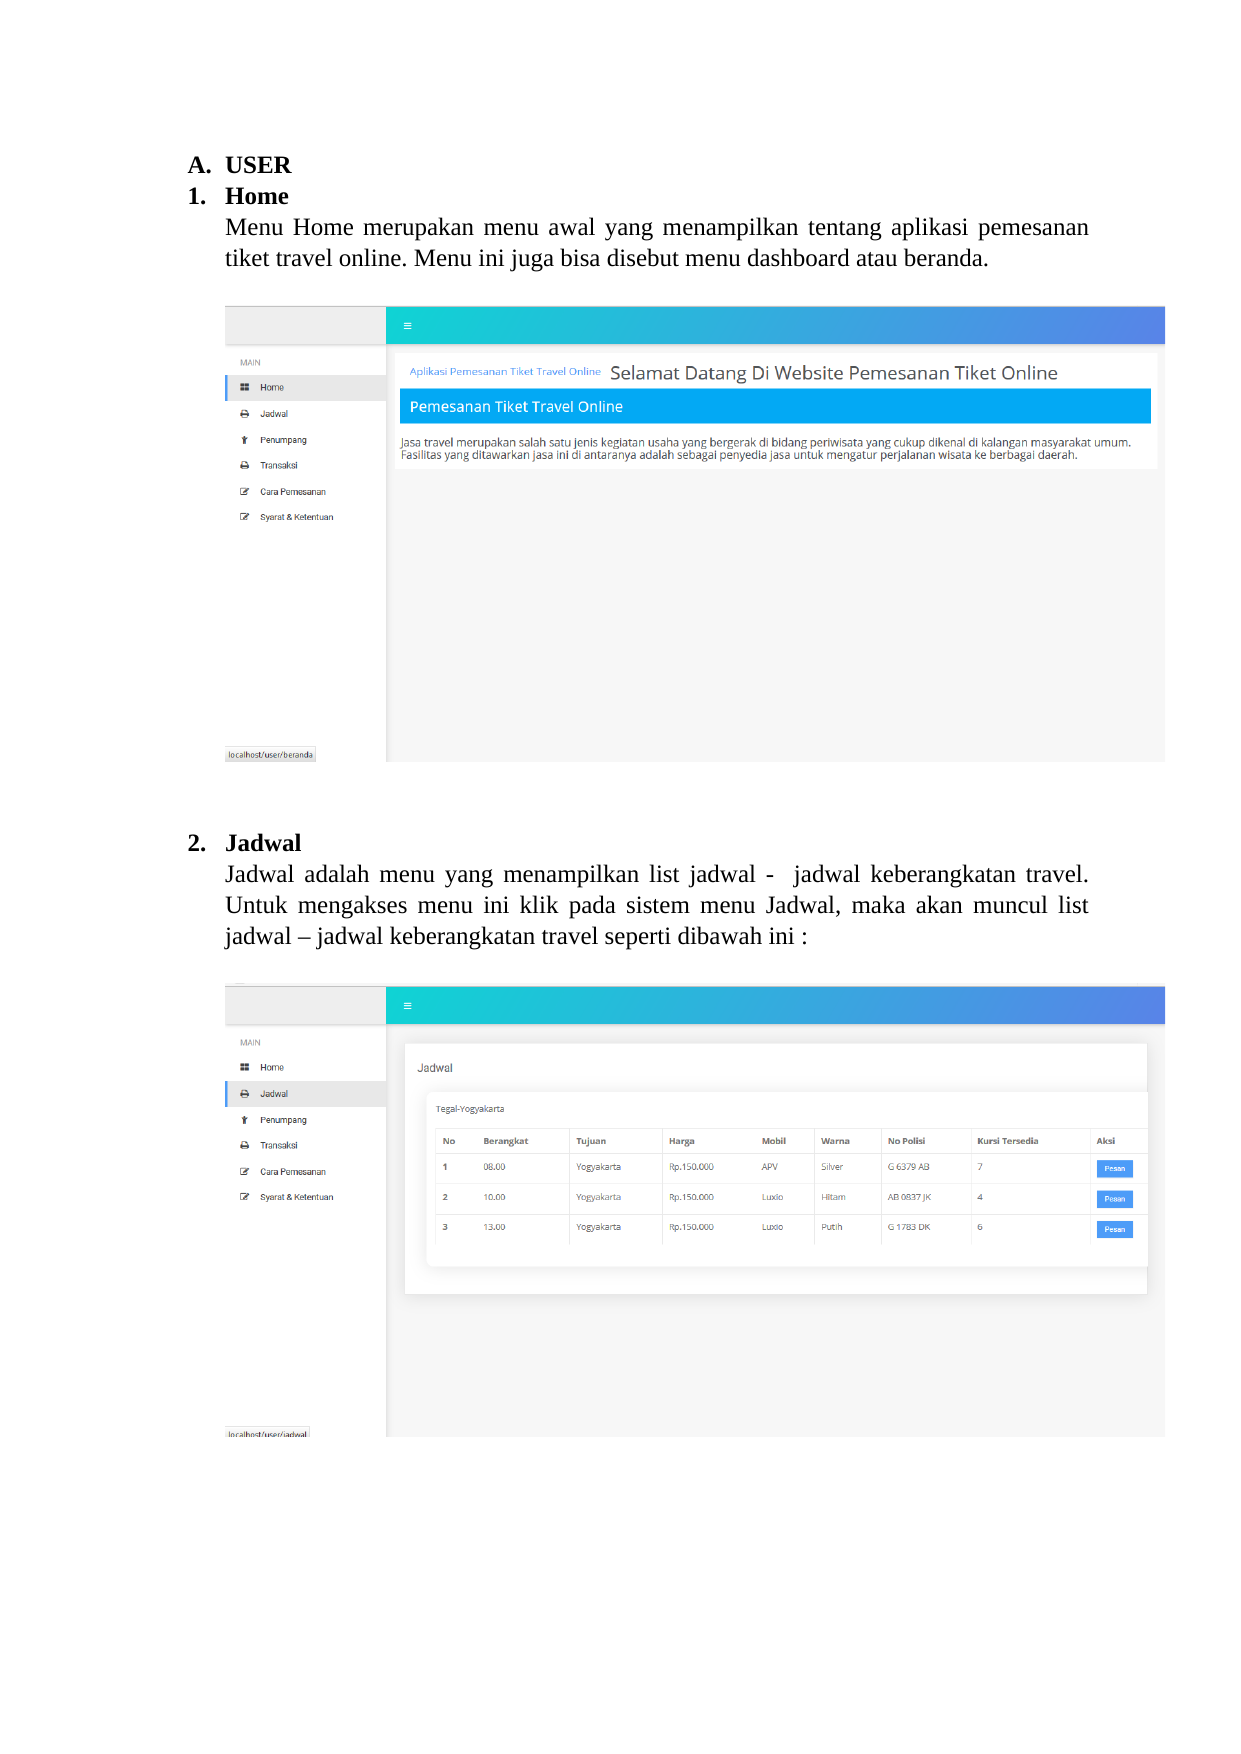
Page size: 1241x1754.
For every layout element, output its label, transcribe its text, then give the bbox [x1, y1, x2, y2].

list Menu Home merupakan menu awal yang menampilkan tentang aplikasi pemesanan tiket travel online. Menu ini juga bisa disebut menu dashboard atau beranda. [225, 212, 1090, 272]
list Jadwal [187, 828, 1090, 857]
picture [225, 305, 1166, 762]
list Jadwal adalah menu yang menampilkan list jadwal - jadwal keberangkatan travel. Untuk mengakses menu ini klik pada sistem menu Jadwal, maka akan muncul list jadwal – jadwal keberangkatan travel seperti dibawah ini : [225, 859, 1090, 950]
picture [225, 983, 1166, 1437]
list USER [187, 150, 1090, 179]
list Home [187, 181, 1090, 210]
